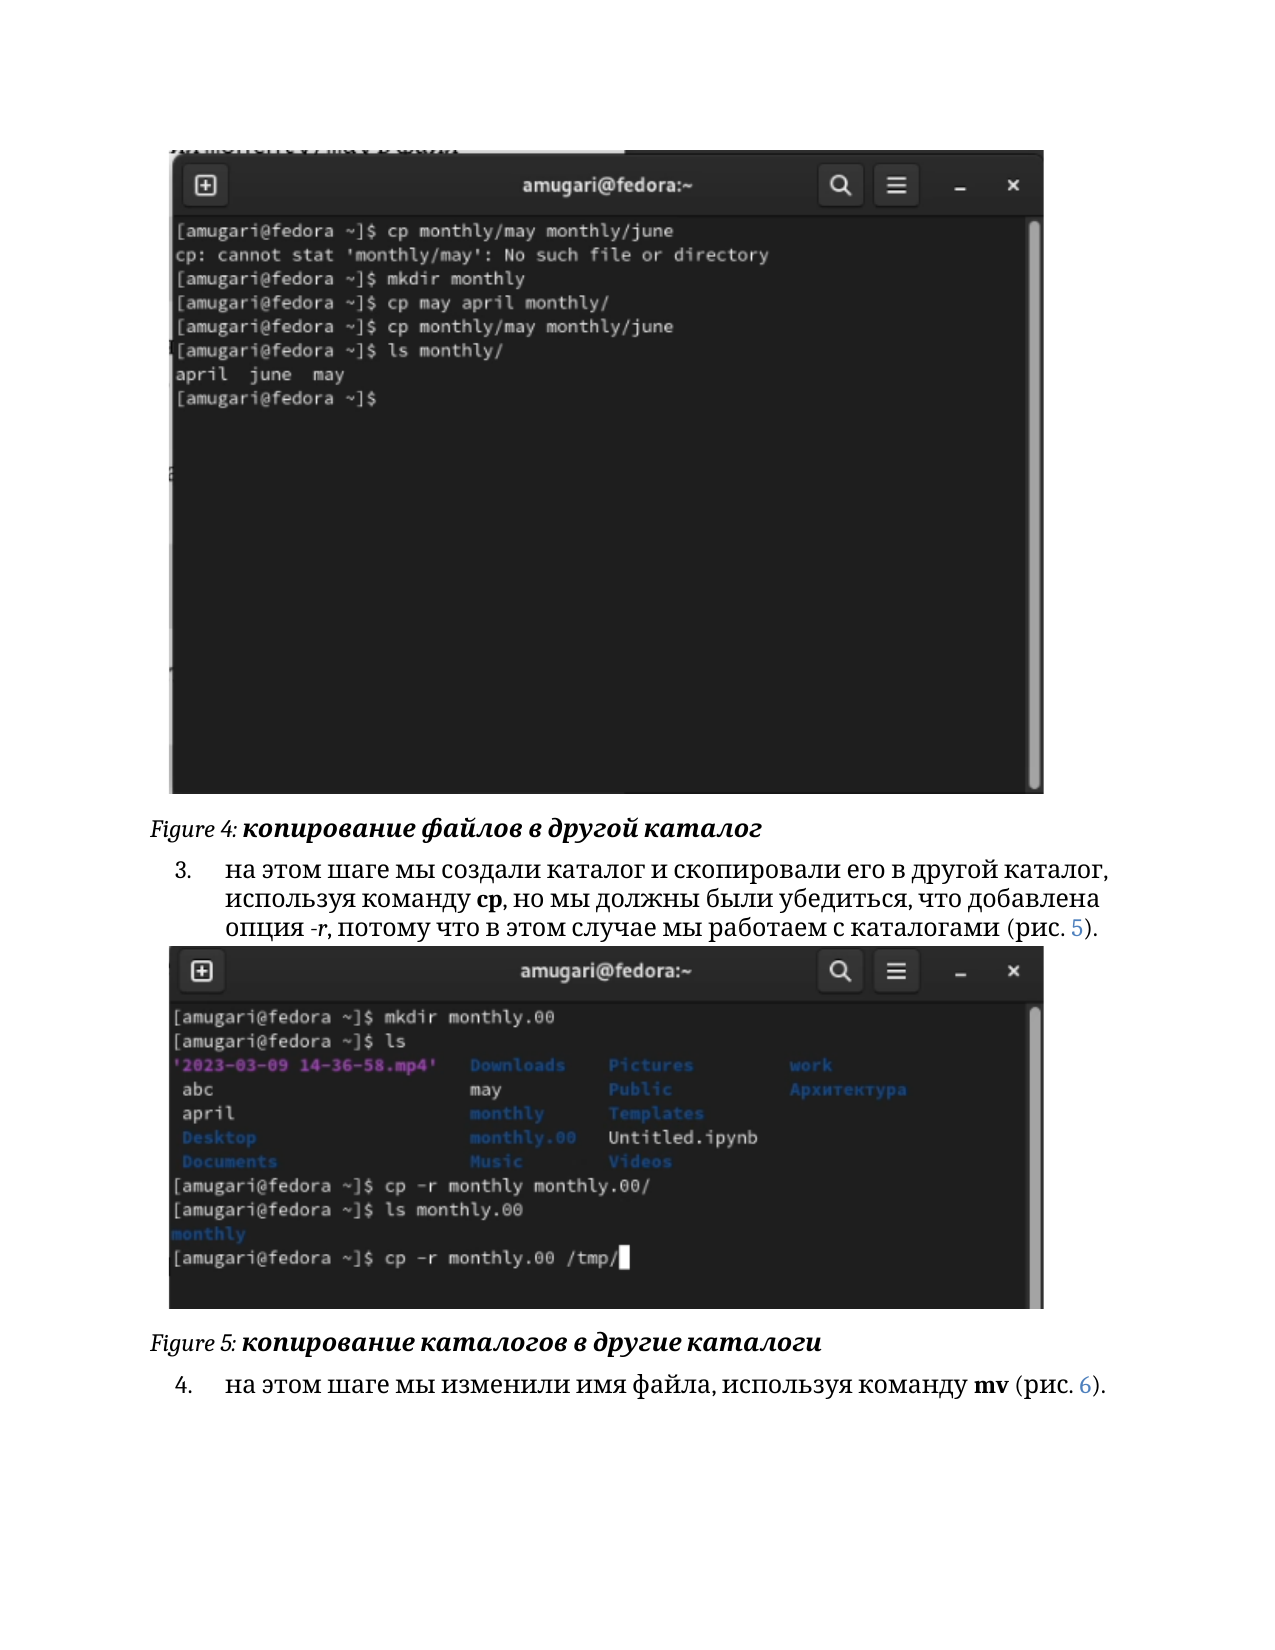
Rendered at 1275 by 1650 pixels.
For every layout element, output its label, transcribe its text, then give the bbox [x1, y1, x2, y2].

text Figure 5: копирование каталогов в другие каталоги [150, 1329, 1125, 1358]
list на этом шаге мы изменили имя файла, используя команду mv (рис. 6). [175, 1371, 1125, 1399]
list на этом шаге мы создали каталог и скопировали его в другой каталог, используя команду cp, но мы должны были убедиться, что добавлена опция -r, потому что в этом случае мы работаем с каталогами (рис. 5). [175, 856, 1125, 942]
picture [168, 946, 1044, 1309]
text Figure 4: копирование файлов в другой каталог [150, 815, 1125, 843]
picture [168, 150, 1044, 794]
